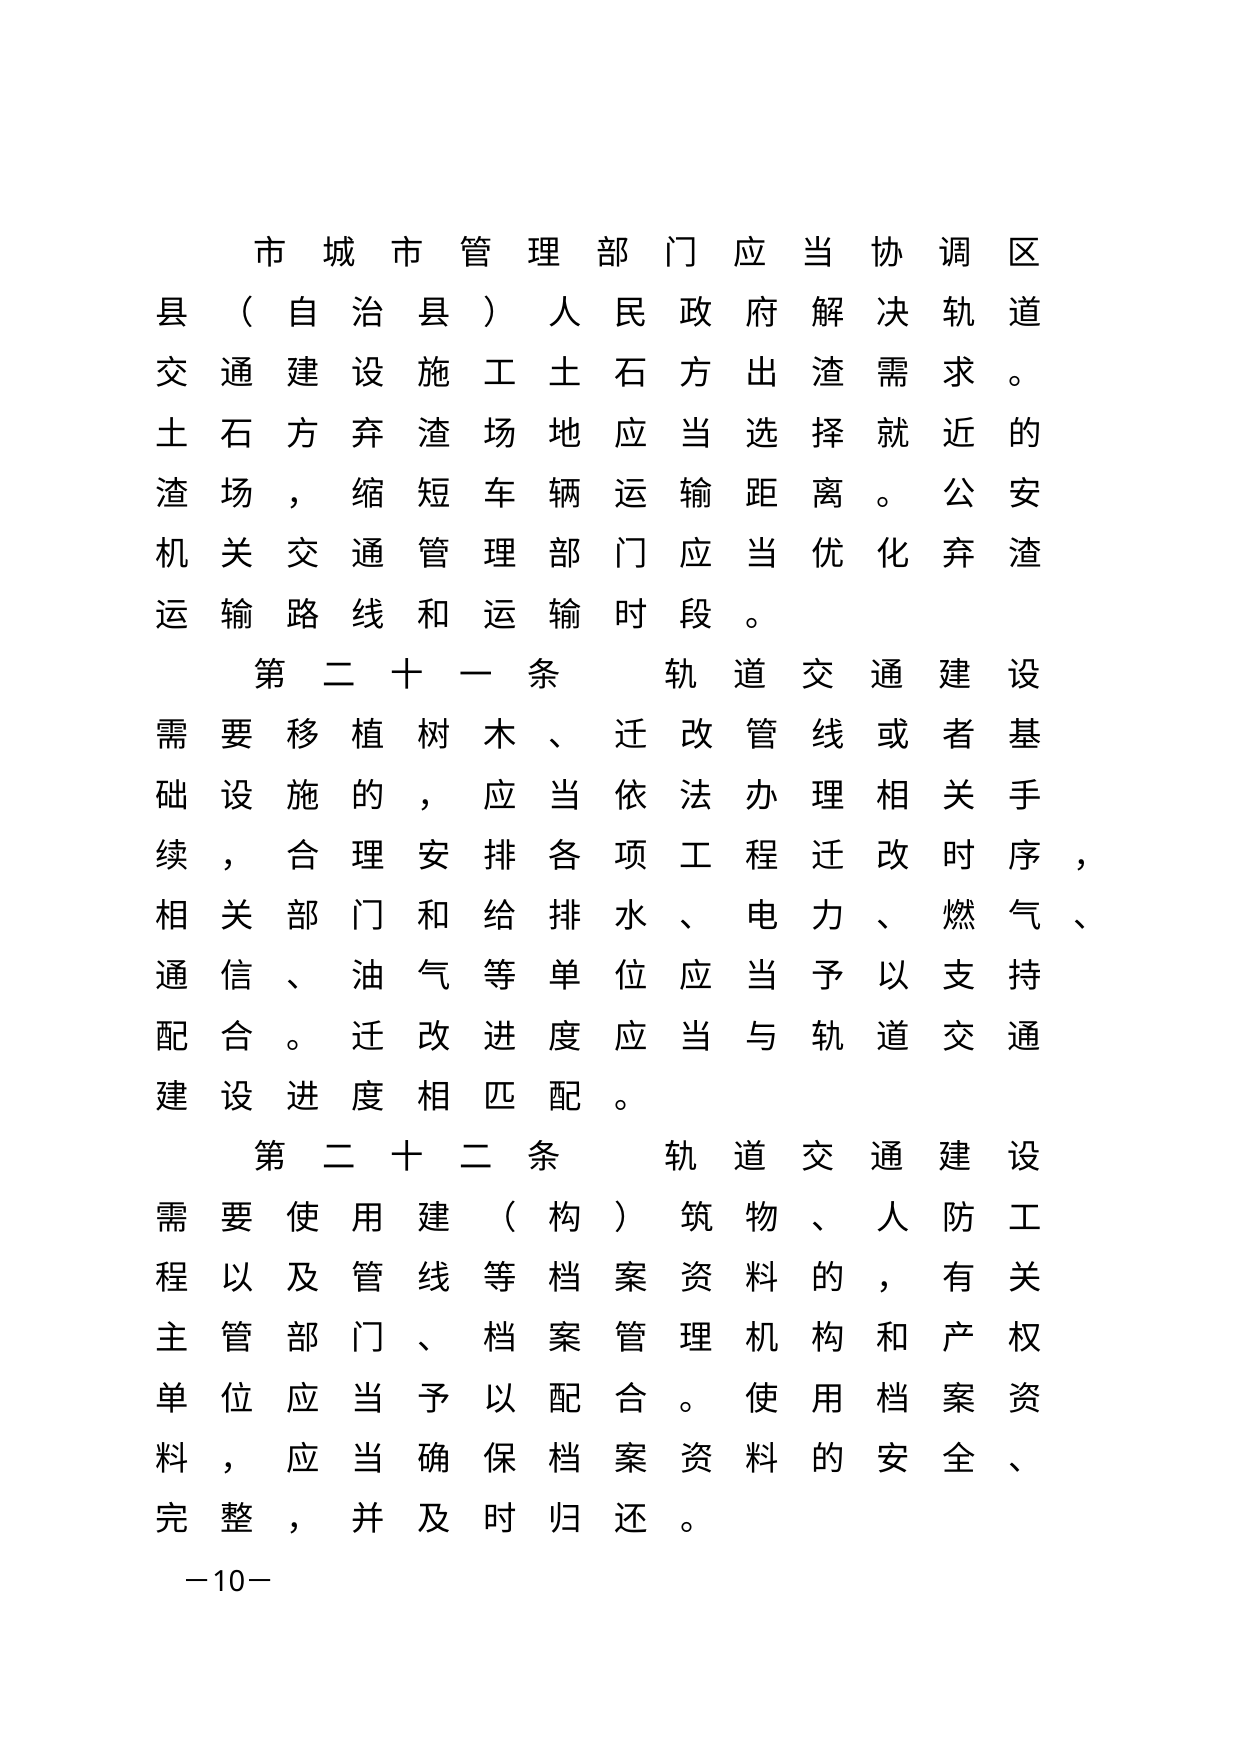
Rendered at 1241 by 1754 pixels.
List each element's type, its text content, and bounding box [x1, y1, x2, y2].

text 第二十二条 轨道交通建设需要使用建（构）筑物、人防工程以及管线等档案资料的，有关主管部门、档案管理机构和产权单位应当予以配合。使用档案资料，应当确保档案资料的安全、完整，并及时归还。 [155, 1124, 1073, 1546]
text 第二十一条 轨道交通建设需要移植树木、迁改管线或者基础设施的，应当依法办理相关手续，合理安排各项工程迁改时序，相关部门和给排水、电力、燃气、通信、油气等单位应当予以支持配合。迁改进度应当与轨道交通建设进度相匹配。 [155, 642, 1073, 1124]
text 市城市管理部门应当协调区县（自治县）人民政府解决轨道交通建设施工土石方出渣需求。土石方弃渣场地应当选择就近的渣场，缩短车辆运输距离。公安机关交通管理部门应当优化弃渣运输路线和运输时段。 [155, 219, 1073, 642]
